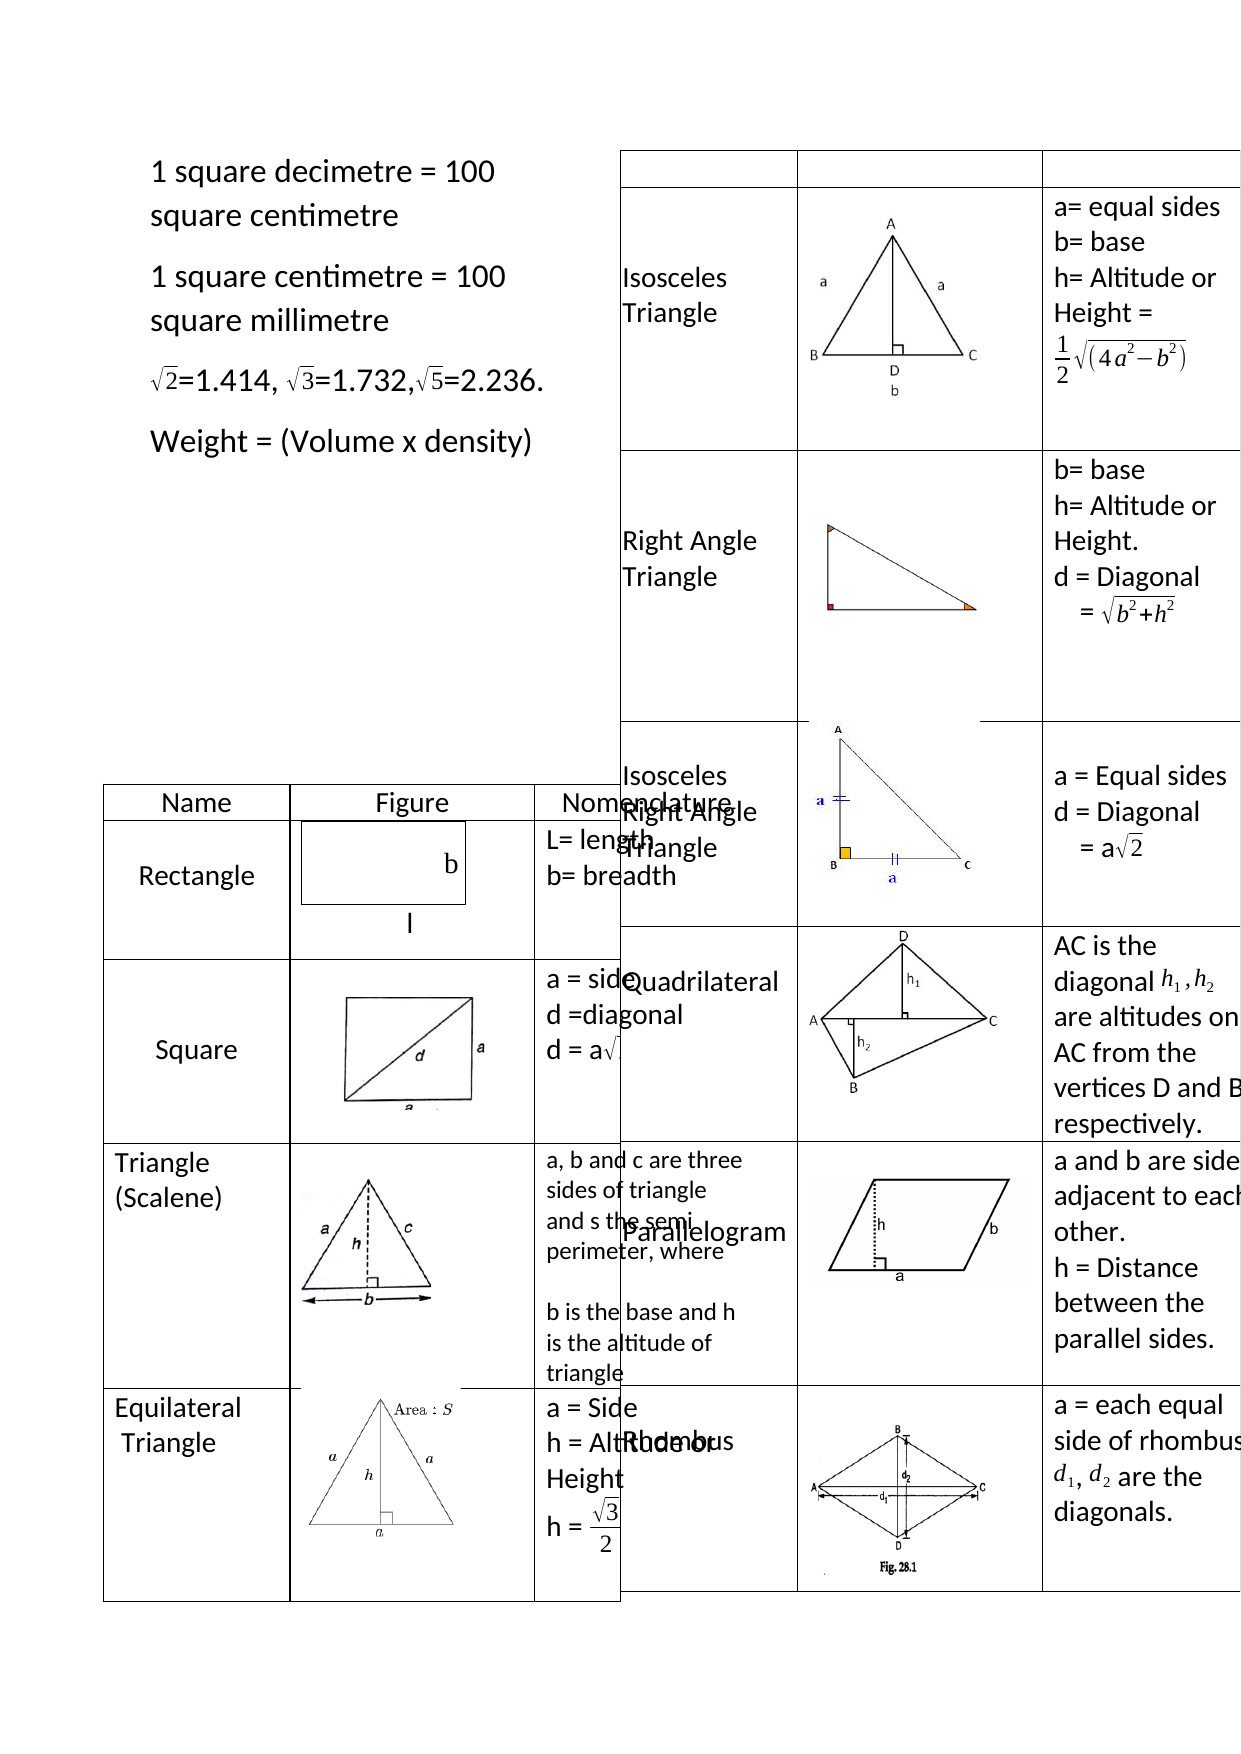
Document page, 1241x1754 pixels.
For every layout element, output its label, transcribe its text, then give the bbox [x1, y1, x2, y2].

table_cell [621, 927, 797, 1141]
text =1.414, =1.732,=2.236. [150, 359, 583, 400]
picture [808, 1177, 1032, 1283]
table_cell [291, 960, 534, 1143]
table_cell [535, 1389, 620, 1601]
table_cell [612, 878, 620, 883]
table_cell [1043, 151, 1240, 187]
picture [808, 721, 981, 889]
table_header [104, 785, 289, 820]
picture [808, 1422, 990, 1577]
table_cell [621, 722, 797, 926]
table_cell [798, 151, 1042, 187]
text Weight = (Volume x density) [150, 420, 583, 461]
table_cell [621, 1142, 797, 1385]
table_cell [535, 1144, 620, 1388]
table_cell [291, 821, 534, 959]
picture [808, 215, 982, 399]
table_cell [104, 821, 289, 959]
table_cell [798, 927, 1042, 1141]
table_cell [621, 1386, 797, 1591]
picture [343, 997, 485, 1110]
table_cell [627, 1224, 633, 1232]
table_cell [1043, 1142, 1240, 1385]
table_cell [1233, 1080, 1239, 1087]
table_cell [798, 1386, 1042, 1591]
picture [301, 1388, 461, 1549]
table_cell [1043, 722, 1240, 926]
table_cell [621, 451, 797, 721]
picture [808, 522, 978, 624]
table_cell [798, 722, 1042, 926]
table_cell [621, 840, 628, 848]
picture [301, 1179, 432, 1305]
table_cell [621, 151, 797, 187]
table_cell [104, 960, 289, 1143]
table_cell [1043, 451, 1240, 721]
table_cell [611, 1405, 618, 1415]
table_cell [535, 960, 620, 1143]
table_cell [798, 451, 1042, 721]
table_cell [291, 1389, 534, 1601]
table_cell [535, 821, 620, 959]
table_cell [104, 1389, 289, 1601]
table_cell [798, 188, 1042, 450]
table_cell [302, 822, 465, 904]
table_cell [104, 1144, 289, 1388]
text 1 square decimetre = 100 square centimetre [150, 150, 583, 235]
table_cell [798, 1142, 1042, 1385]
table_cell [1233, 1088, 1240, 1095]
text 1 square centimetre = 100 square millimetre [150, 254, 583, 339]
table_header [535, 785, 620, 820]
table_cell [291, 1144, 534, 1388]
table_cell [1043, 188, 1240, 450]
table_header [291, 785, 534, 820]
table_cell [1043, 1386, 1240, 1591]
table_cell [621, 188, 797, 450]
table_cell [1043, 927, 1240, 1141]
picture [808, 927, 1000, 1098]
